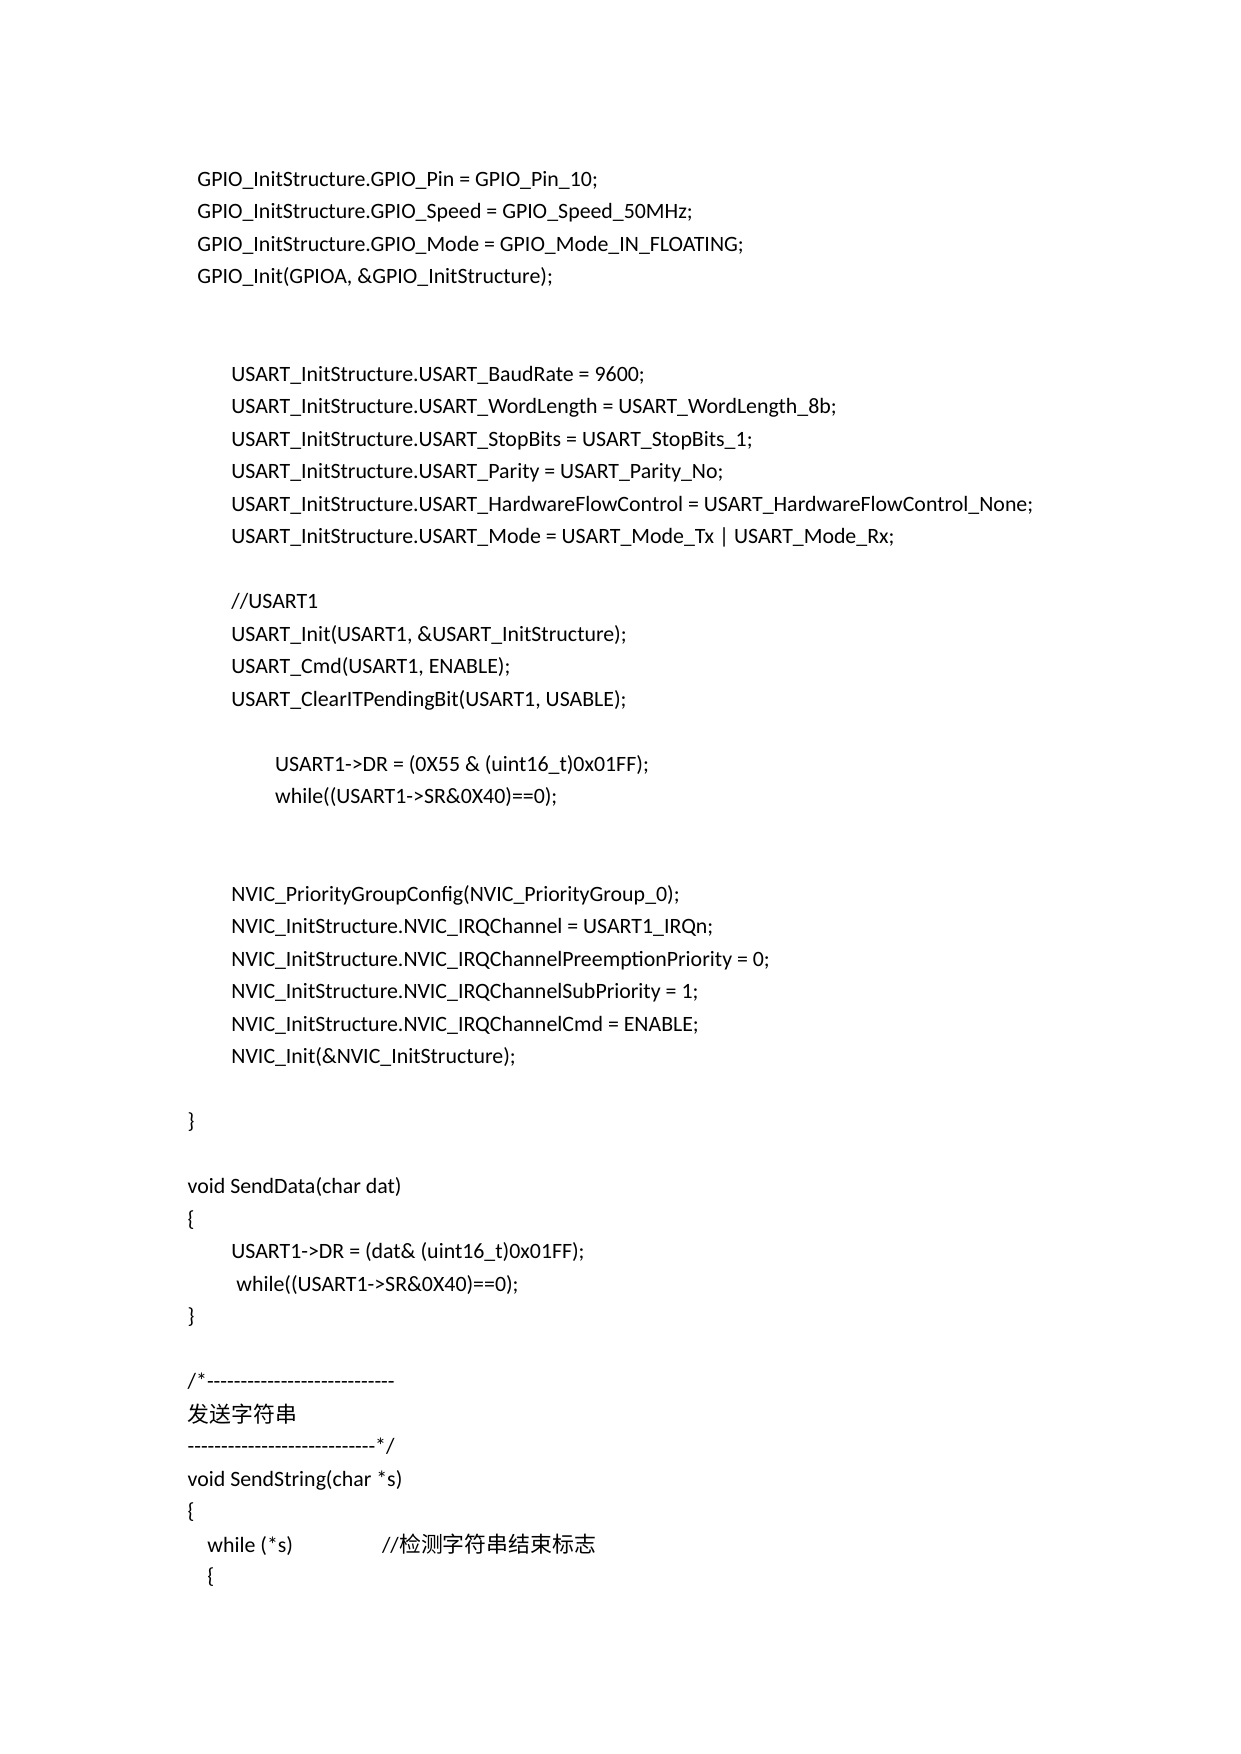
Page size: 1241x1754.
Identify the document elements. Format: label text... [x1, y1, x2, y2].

text USART_InitStructure.USART_StopBits = USART_StopBits_1; [187, 422, 1053, 454]
text /*---------------------------- [187, 1364, 1053, 1397]
text USART_ClearITPendingBit(USART1, USABLE); [187, 682, 1053, 714]
text NVIC_Init(&NVIC_InitStructure); [187, 1039, 1053, 1072]
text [187, 194, 1053, 227]
text NVIC_InitStructure.NVIC_IRQChannelSubPriority = 1; [187, 974, 1053, 1007]
text USART_Cmd(USART1, ENABLE); [187, 649, 1053, 682]
text } [187, 1299, 1053, 1332]
text { [187, 1202, 1053, 1234]
text NVIC_InitStructure.NVIC_IRQChannelPreemptionPriority = 0; [187, 942, 1053, 974]
text } [187, 1104, 1053, 1137]
text void SendData(char dat) [187, 1169, 1053, 1202]
text while (*s) //检测字符串结束标志 [187, 1527, 1053, 1559]
text USART_InitStructure.USART_Mode = USART_Mode_Tx | USART_Mode_Rx; [187, 519, 1053, 552]
text while((USART1->SR&0X40)==0); [187, 1267, 1053, 1299]
text USART_InitStructure.USART_Parity = USART_Parity_No; [187, 454, 1053, 487]
text NVIC_PriorityGroupConfig(NVIC_PriorityGroup_0); [187, 877, 1053, 909]
text USART_InitStructure.USART_WordLength = USART_WordLength_8b; [187, 389, 1053, 422]
text { [187, 1494, 1053, 1527]
text NVIC_InitStructure.NVIC_IRQChannelCmd = ENABLE; [187, 1007, 1053, 1039]
text ----------------------------*/ [187, 1429, 1053, 1462]
text 发送字符串 [187, 1397, 1053, 1429]
text USART1->DR = (dat& (uint16_t)0x01FF); [187, 1234, 1053, 1267]
text USART_InitStructure.USART_HardwareFlowControl = USART_HardwareFlowControl_None; [187, 487, 1053, 519]
text void SendString(char *s) [187, 1462, 1053, 1494]
text USART_InitStructure.USART_BaudRate = 9600; [187, 357, 1053, 389]
text GPIO_InitStructure.GPIO_Mode = GPIO_Mode_IN_FLOATING; [187, 227, 1053, 259]
text USART_Init(USART1, &USART_InitStructure); [187, 617, 1053, 649]
text while((USART1->SR&0X40)==0); [187, 779, 1053, 812]
text //USART1 [187, 584, 1053, 617]
text GPIO_Init(GPIOA, &GPIO_InitStructure); [187, 259, 1053, 292]
text GPIO_InitStructure.GPIO_Pin = GPIO_Pin_10; [187, 162, 1053, 194]
text USART1->DR = (0X55 & (uint16_t)0x01FF); [187, 747, 1053, 779]
text NVIC_InitStructure.NVIC_IRQChannel = USART1_IRQn; [187, 909, 1053, 942]
text { [187, 1559, 1053, 1592]
